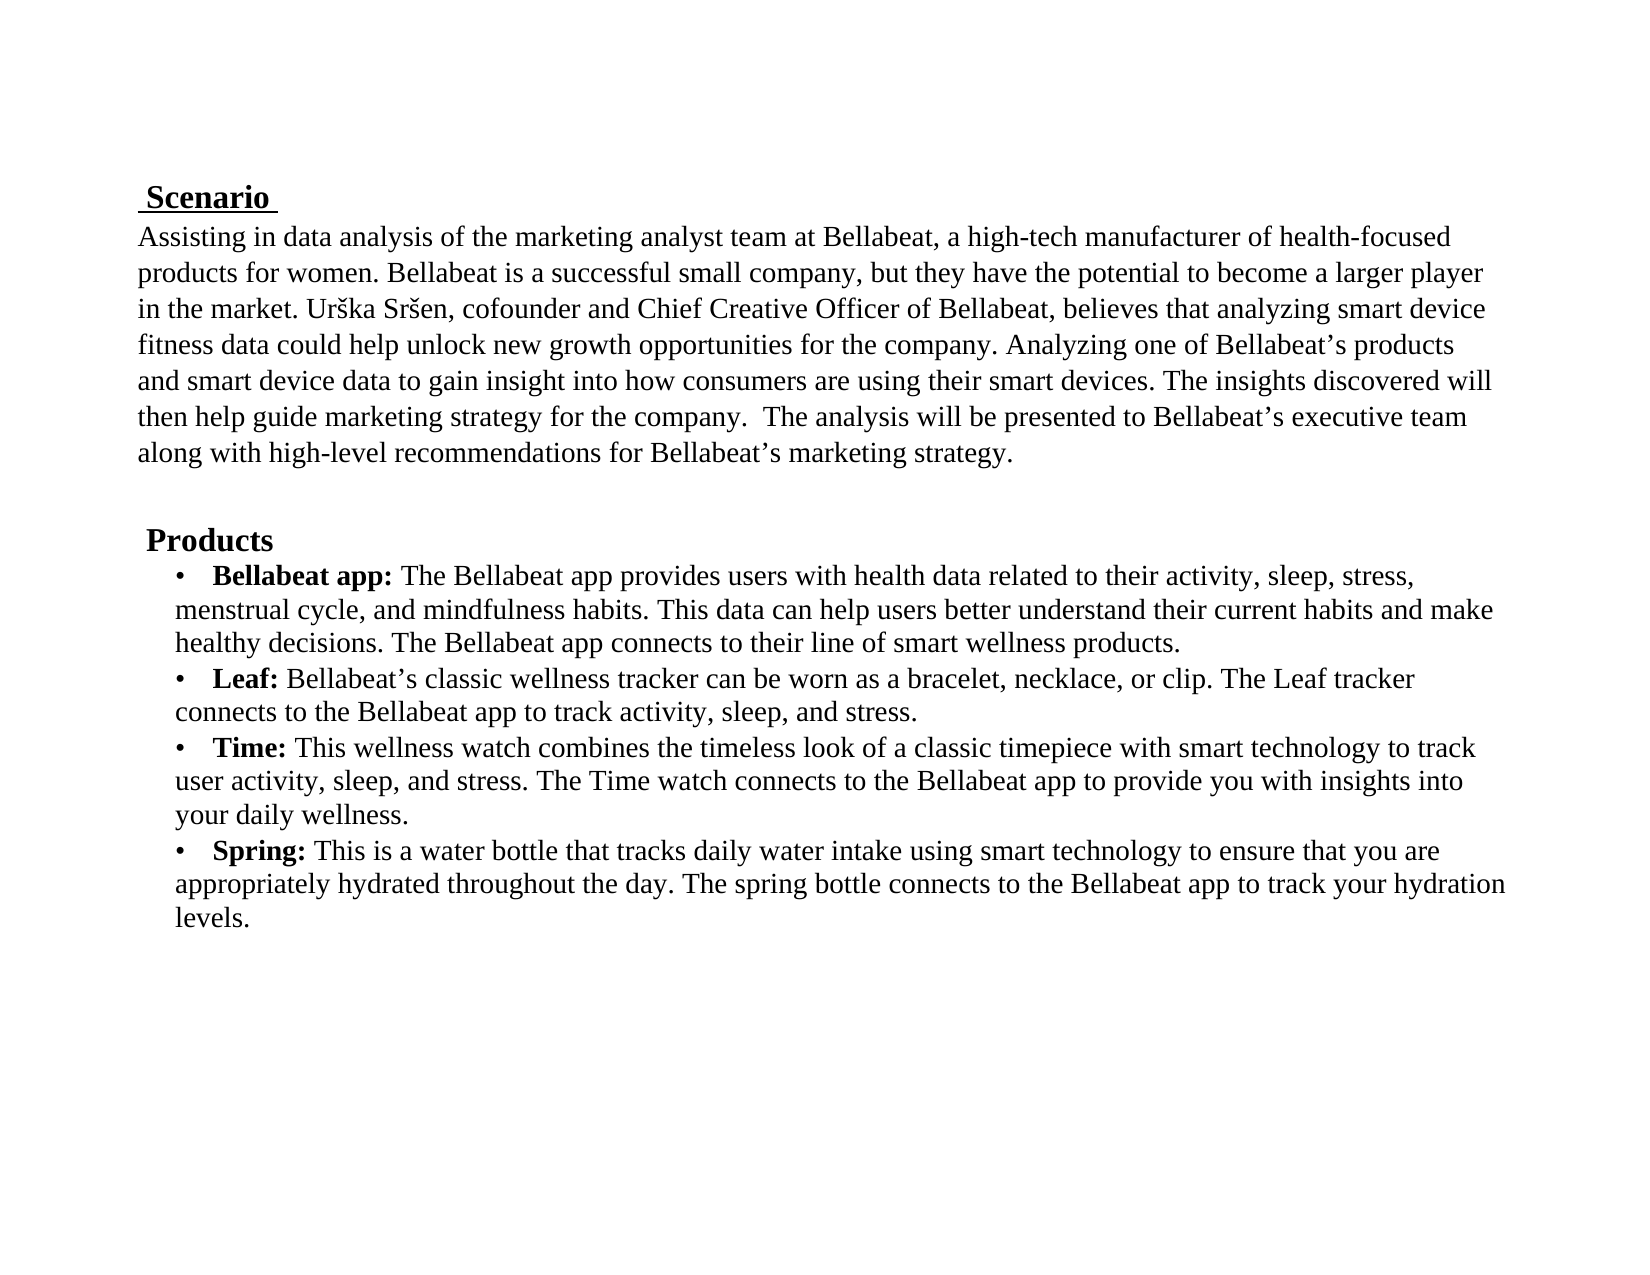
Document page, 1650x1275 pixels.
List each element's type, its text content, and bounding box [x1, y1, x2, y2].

text Scenario [137, 178, 1512, 216]
list Bellabeat app: The Bellabeat app provides users with health data related to their activity, sleep, stress, menstrual cycle, and mindfulness habits. This data can help users better understand their current habits and make healthy decisions. The Bellabeat app connects to their line of smart wellness products. [175, 558, 1512, 659]
list Spring: This is a water bottle that tracks daily water intake using smart technology to ensure that you are appropriately hydrated throughout the day. The spring bottle connects to the Bellabeat app to track your hydration levels. [175, 833, 1512, 933]
list Leaf: Bellabeat’s classic wellness tracker can be worn as a bracelet, necklace, or clip. The Leaf tracker connects to the Bellabeat app to track activity, sleep, and stress. [175, 661, 1512, 728]
text Assisting in data analysis of the marketing analyst team at Bellabeat, a high-tech manufacturer of health-focused products for women. Bellabeat is a successful small company, but they have the potential to become a larger player in the market. Urška Sršen, cofounder and Chief Creative Officer of Bellabeat, believes that analyzing smart device fitness data could help unlock new growth opportunities for the company. Analyzing one of Bellabeat’s products and smart device data to gain insight into how consumers are using their smart devices. The insights discovered will then help guide marketing strategy for the company. The analysis will be presented to Bellabeat’s executive team along with high-level recommendations for Bellabeat’s marketing strategy. [137, 216, 1499, 468]
text Products [137, 520, 1512, 558]
list Time: This wellness watch combines the timeless look of a classic timepiece with smart technology to track user activity, sleep, and stress. The Time watch connects to the Bellabeat app to provide you with insights into your daily wellness. [175, 730, 1512, 831]
